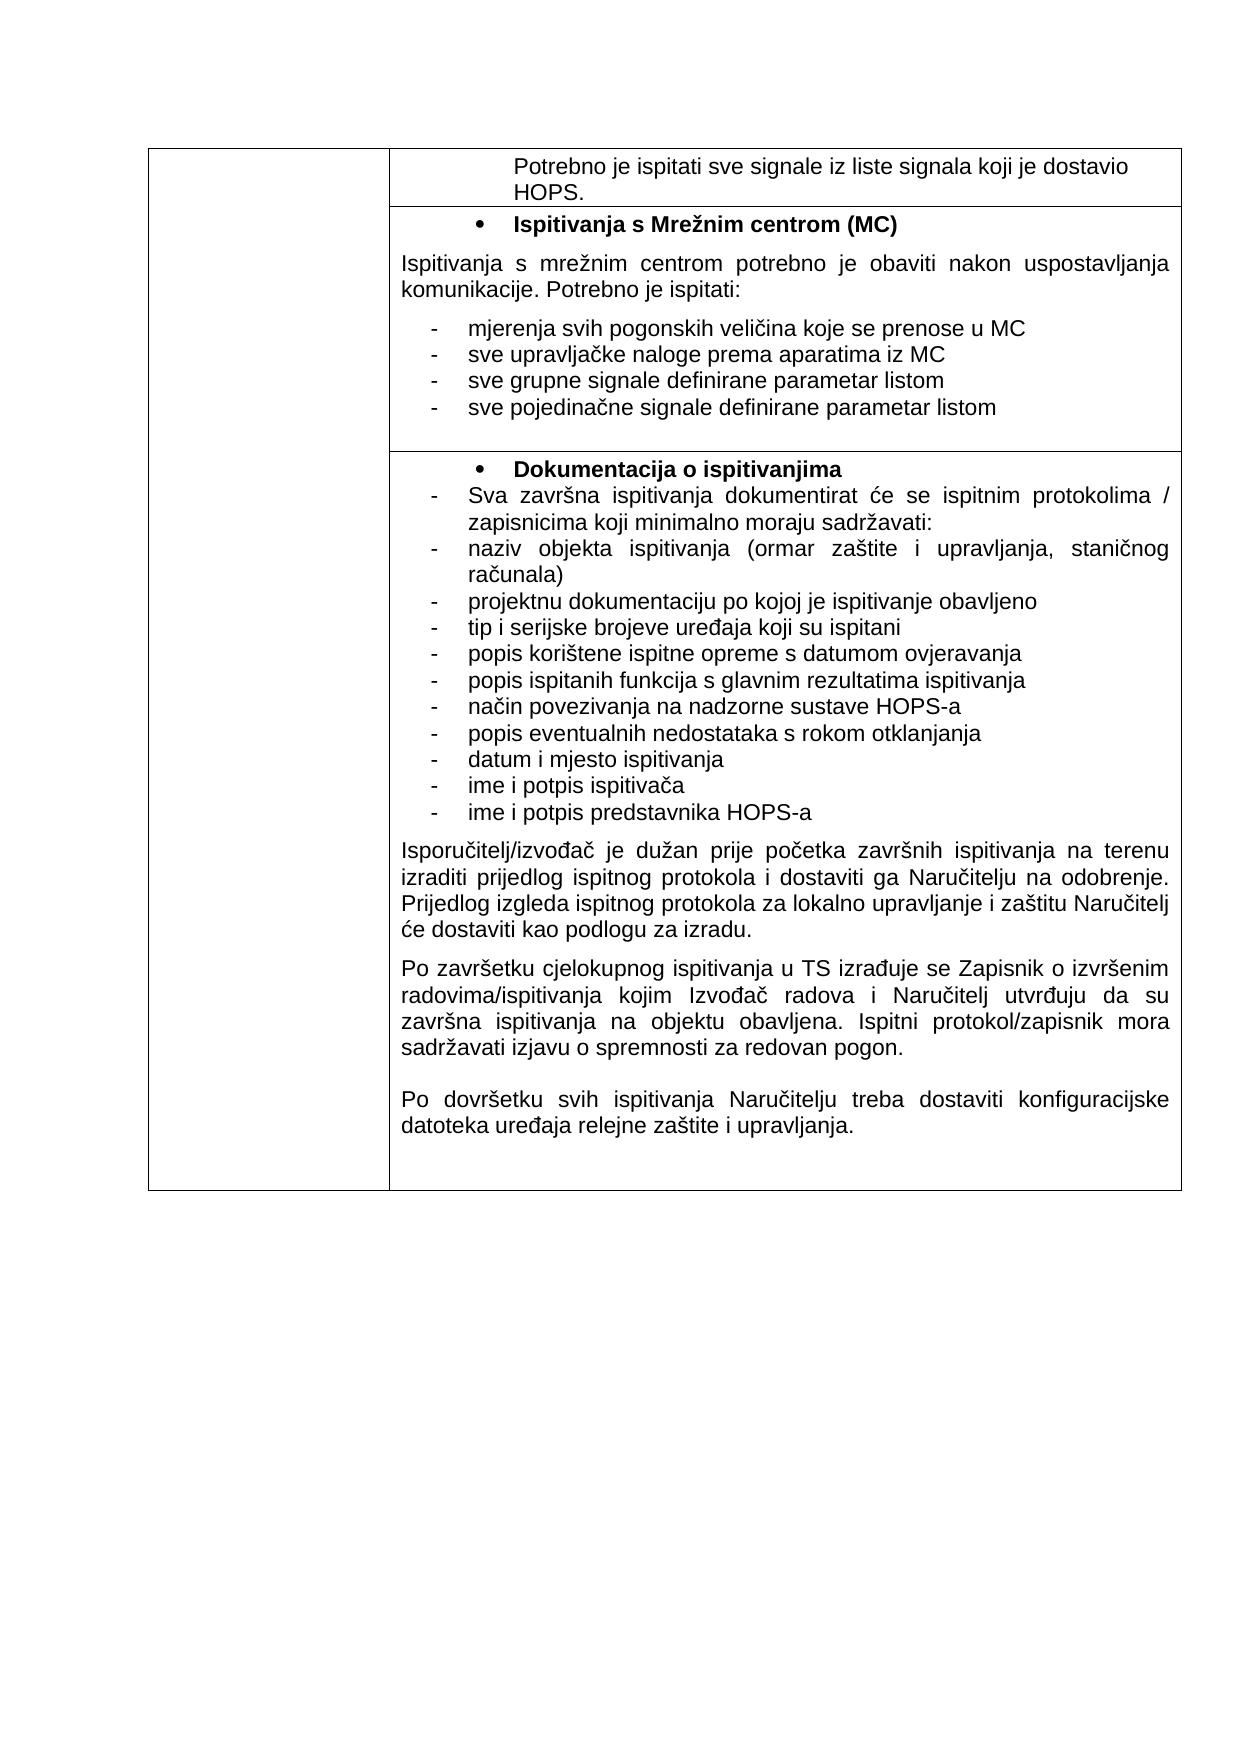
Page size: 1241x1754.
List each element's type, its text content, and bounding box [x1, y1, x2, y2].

table_cell Dokumentacija o ispitivanjima Sva završna ispitivanja dokumentirat će se ispitnim protokolima / zapisnicima koji minimalno moraju sadržavati: naziv objekta ispitivanja (ormar zaštite i upravljanja, staničnog računala) projektnu dokumentaciju po kojoj je ispitivanje obavljeno tip i serijske brojeve uređaja koji su ispitani popis korištene ispitne opreme s datumom ovjeravanja popis ispitanih funkcija s glavnim rezultatima ispitivanja način povezivanja na nadzorne sustave HOPS-a popis eventualnih nedostataka s rokom otklanjanja datum i mjesto ispitivanja ime i potpis ispitivača ime i potpis predstavnika HOPS-a Isporučitelj/izvođač je dužan prije početka završnih ispitivanja na terenu izraditi prijedlog ispitnog protokola i dostaviti ga Naručitelju na odobrenje. Prijedlog izgleda ispitnog protokola za lokalno upravljanje i zaštitu Naručitelj će dostaviti kao podlogu za izradu. Po završetku cjelokupnog ispitivanja u TS izrađuje se Zapisnik o izvršenim radovima/ispitivanja kojim Izvođač radova i Naručitelj utvrđuju da su završna ispitivanja na objektu obavljena. Ispitni protokol/zapisnik mora sadržavati izjavu o spremnosti za redovan pogon. Po dovršetku svih ispitivanja Naručitelju treba dostaviti konfiguracijske datoteka uređaja relejne zaštite i upravljanja. [390, 452, 1181, 1190]
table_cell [390, 149, 1181, 206]
table_cell Ispitivanja s Mrežnim centrom (MC) Ispitivanja s mrežnim centrom potrebno je obaviti nakon uspostavljanja komunikacije. Potrebno je ispitati: mjerenja svih pogonskih veličina koje se prenose u MC sve upravljačke naloge prema aparatima iz MC sve grupne signale definirane parametar listom sve pojedinačne signale definirane parametar listom [390, 207, 1181, 451]
